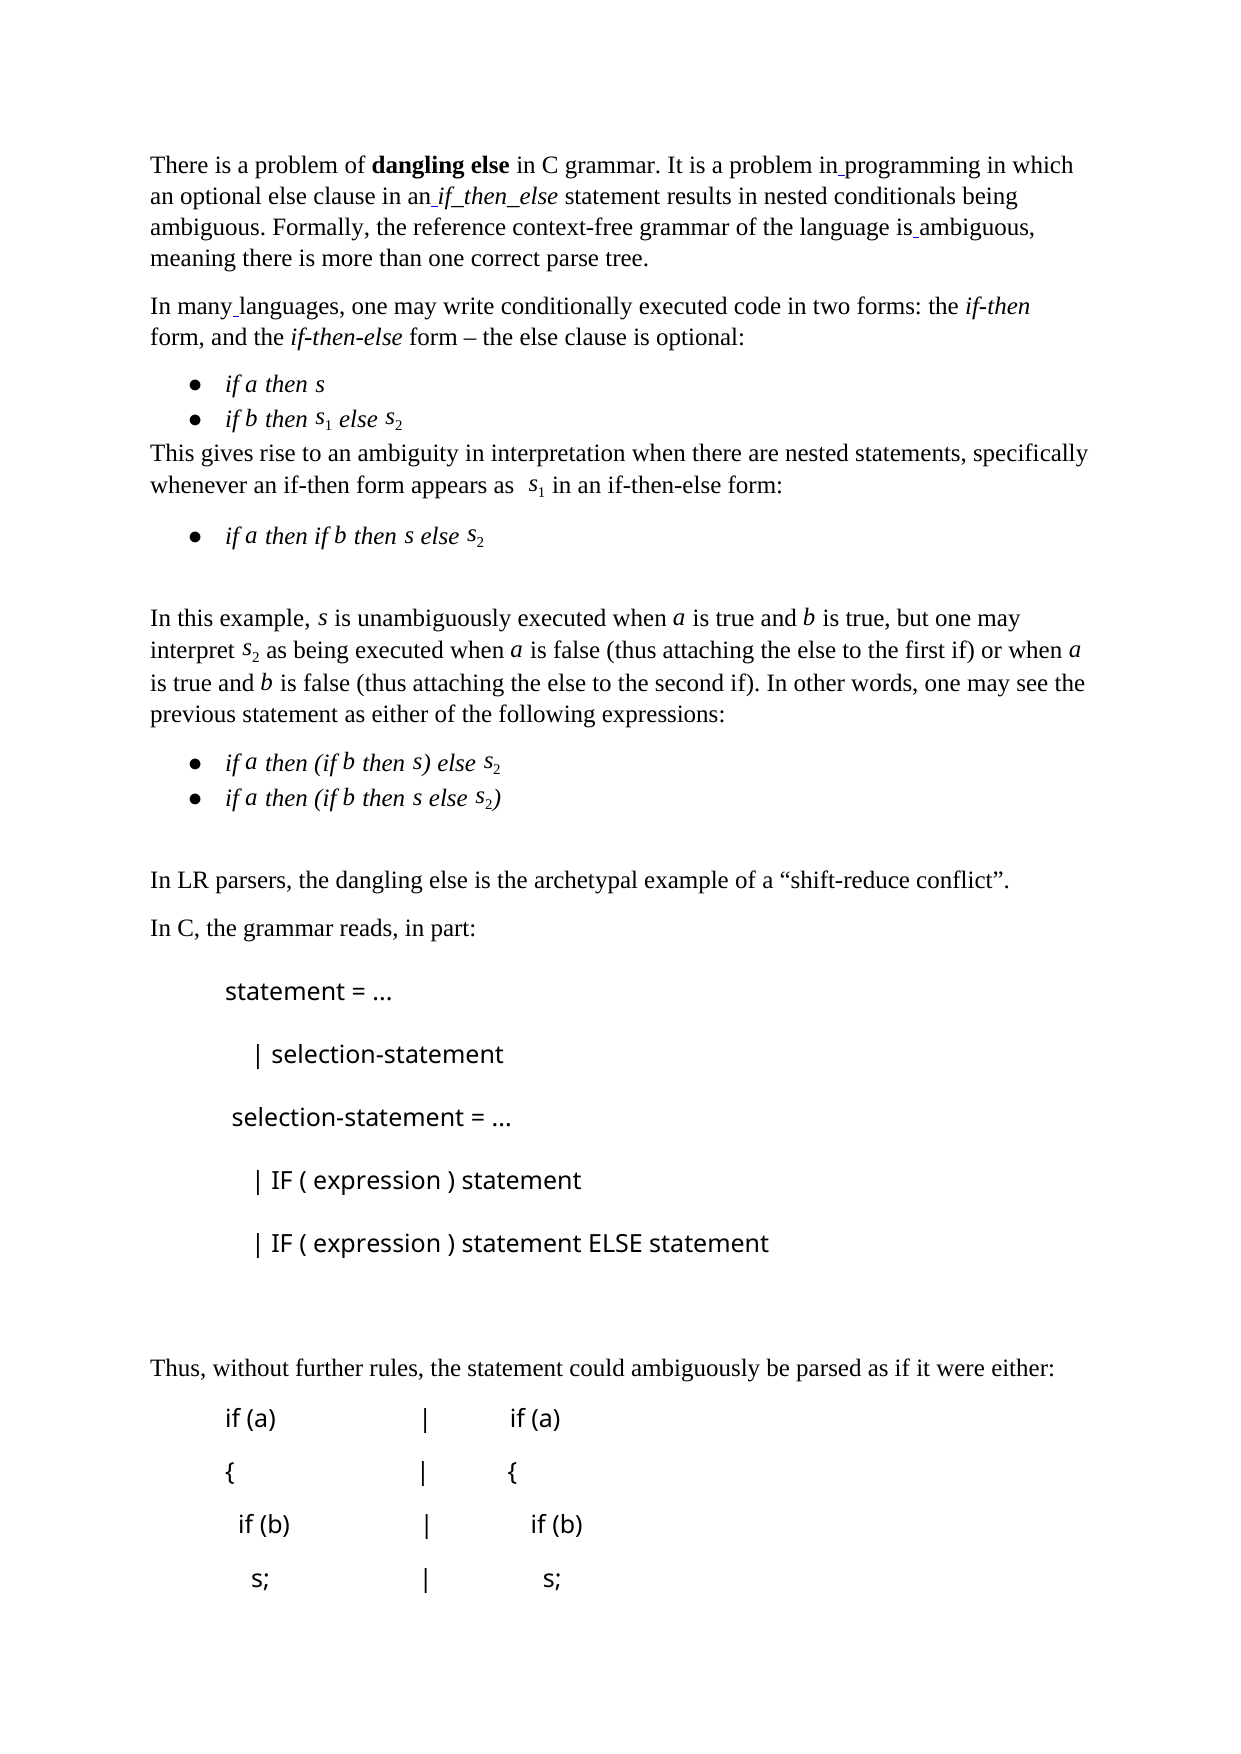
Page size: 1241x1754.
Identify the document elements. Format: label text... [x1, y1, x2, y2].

text In C, the grammar reads, in part: [150, 913, 1090, 942]
text In this example, is unambiguously executed when is true and is true, but one may interpret as being executed when is false (thus attaching the else to the first if) or when is true and is false (thus attaching the else to the second if). In other words, one may see the previous statement as either of the following expressions: [150, 603, 1090, 727]
text if (a) | if (a) [225, 1400, 1090, 1434]
list if then (if then else ) [187, 782, 1090, 813]
text selection-statement = ... [225, 1100, 1090, 1134]
list if then else [187, 403, 1090, 434]
list if then [187, 369, 1090, 398]
list if then (if then ) else [187, 746, 1090, 778]
text In many languages, one may write conditionally executed code in two forms: the if-then form, and the if-then-else form – the else clause is optional: [150, 291, 1090, 351]
text There is a problem of dangling else in C grammar. It is a problem in programming in which an optional else clause in an if_then_else statement results in nested conditionals being ambiguous. Formally, the reference context-free grammar of the language is ambiguous, meaning there is more than one correct parse tree. [150, 150, 1090, 272]
text | selection-statement [225, 1036, 1090, 1071]
text { | { [225, 1454, 1090, 1488]
list if then if then else [187, 519, 1090, 551]
text This gives rise to an ambiguity in interpretation when there are nested statements, specifically whenever an if-then form appears as in an if-then-else form: [150, 438, 1090, 501]
text statement = ... [225, 973, 1090, 1007]
text In LR parsers, the dangling else is the archetypal example of a “shift-reduce conflict”. [150, 865, 1090, 894]
text | IF ( expression ) statement ELSE statement [225, 1226, 1090, 1260]
text | IF ( expression ) statement [225, 1163, 1090, 1197]
text Thus, without further rules, the statement could ambiguously be parsed as if it were either: [150, 1353, 1090, 1381]
text s; | s; [225, 1561, 1090, 1595]
text if (b) | if (b) [225, 1507, 1090, 1541]
